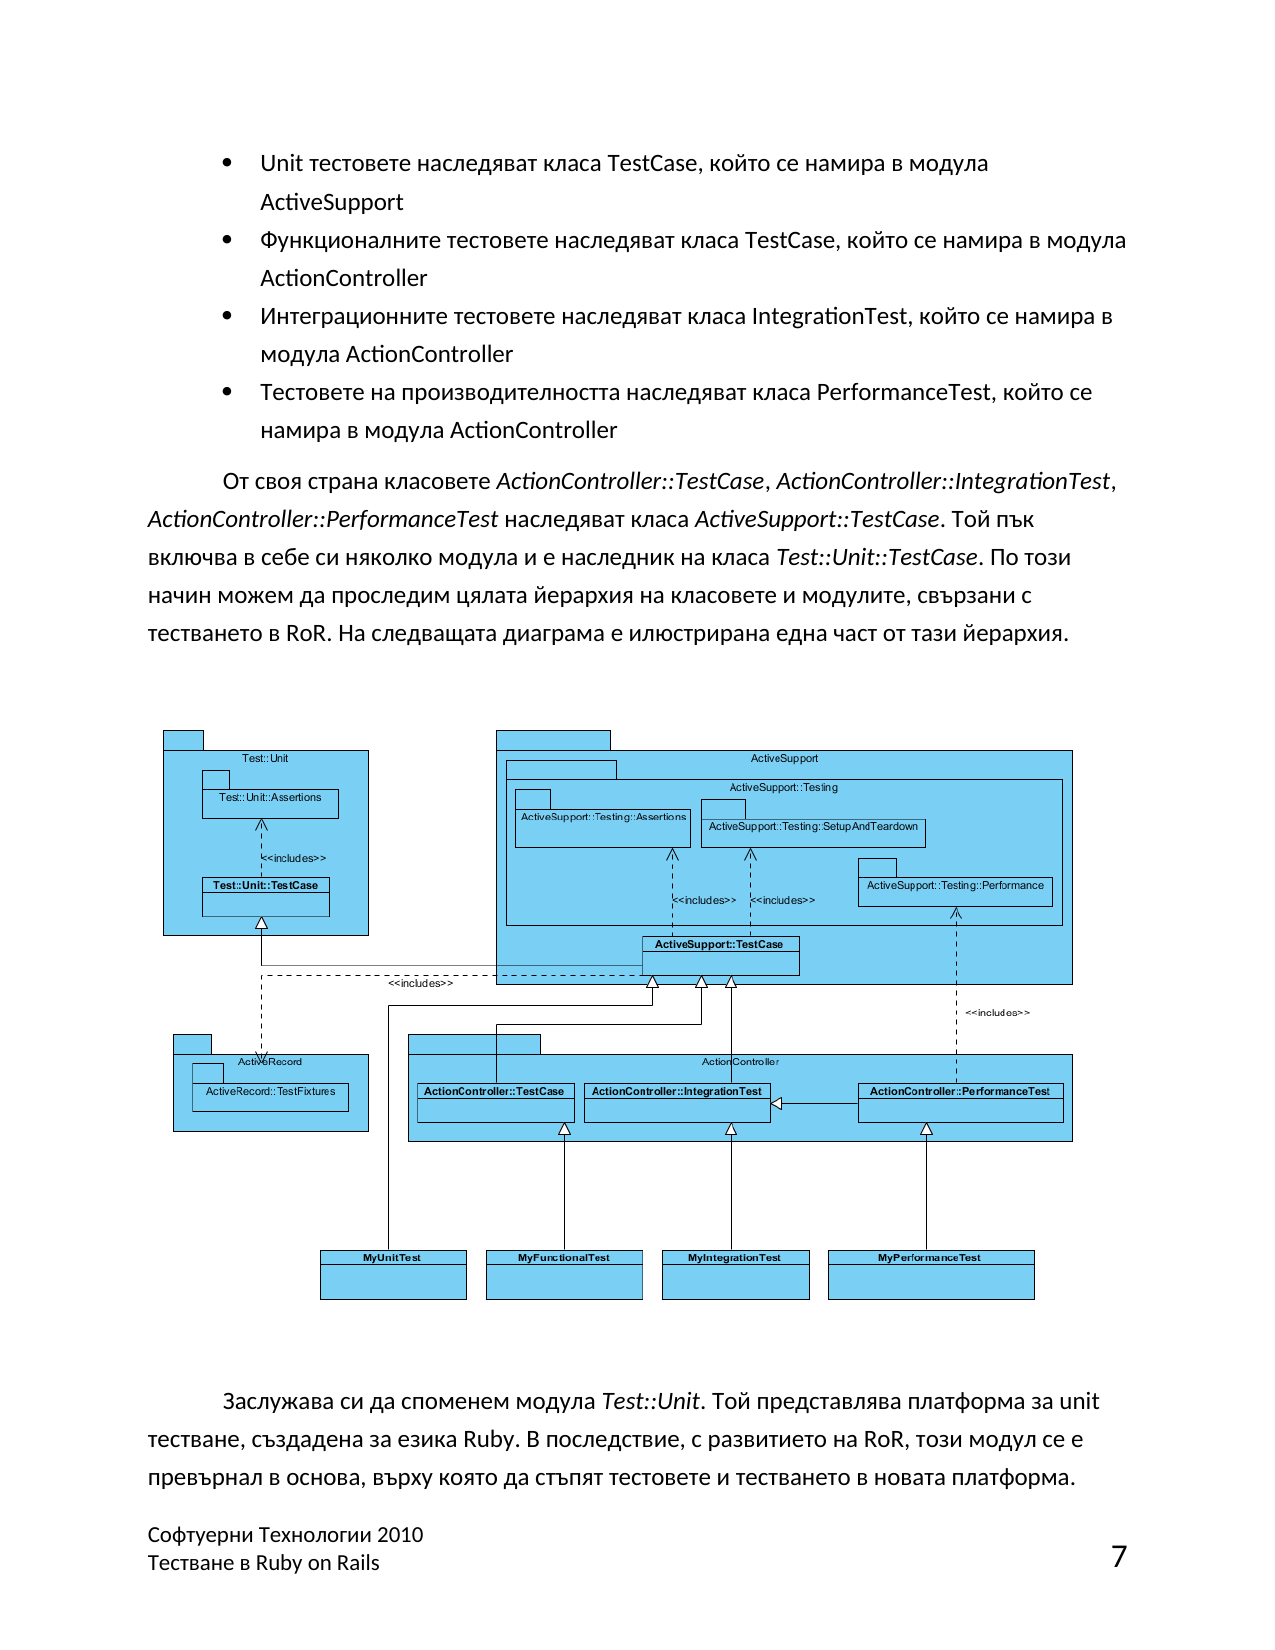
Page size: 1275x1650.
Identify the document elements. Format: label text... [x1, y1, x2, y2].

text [148, 1385, 1127, 1492]
list Тестовете на производителността наследяват класа PerformanceTest, който се намира в модула ActionController [223, 376, 1127, 445]
picture [147, 724, 1093, 1305]
list Интеграционните тестовете наследяват класа IntegrationTest, който се намира в модула ActionController [223, 300, 1127, 369]
text От своя страна класовете ActionController::TestCase, ActionController::IntegrationTest, ActionController::PerformanceTest наследяват класа ActiveSupport::TestCase. Той пък включва в себе си няколко модула и е наследник на класа Test::Unit::TestCase. По този начин можем да проследим цялата йерархия на класовете и модулите, свързани с тестването в RoR. На следващата диаграма е илюстрирана една част от тази йерархия. [148, 465, 1127, 648]
list Функционалните тестовете наследяват класа TestCase, който се намира в модула ActionController [223, 224, 1127, 292]
list Unit тестовете наследяват класа TestCase, който се намира в модула ActiveSupport [223, 148, 1127, 216]
